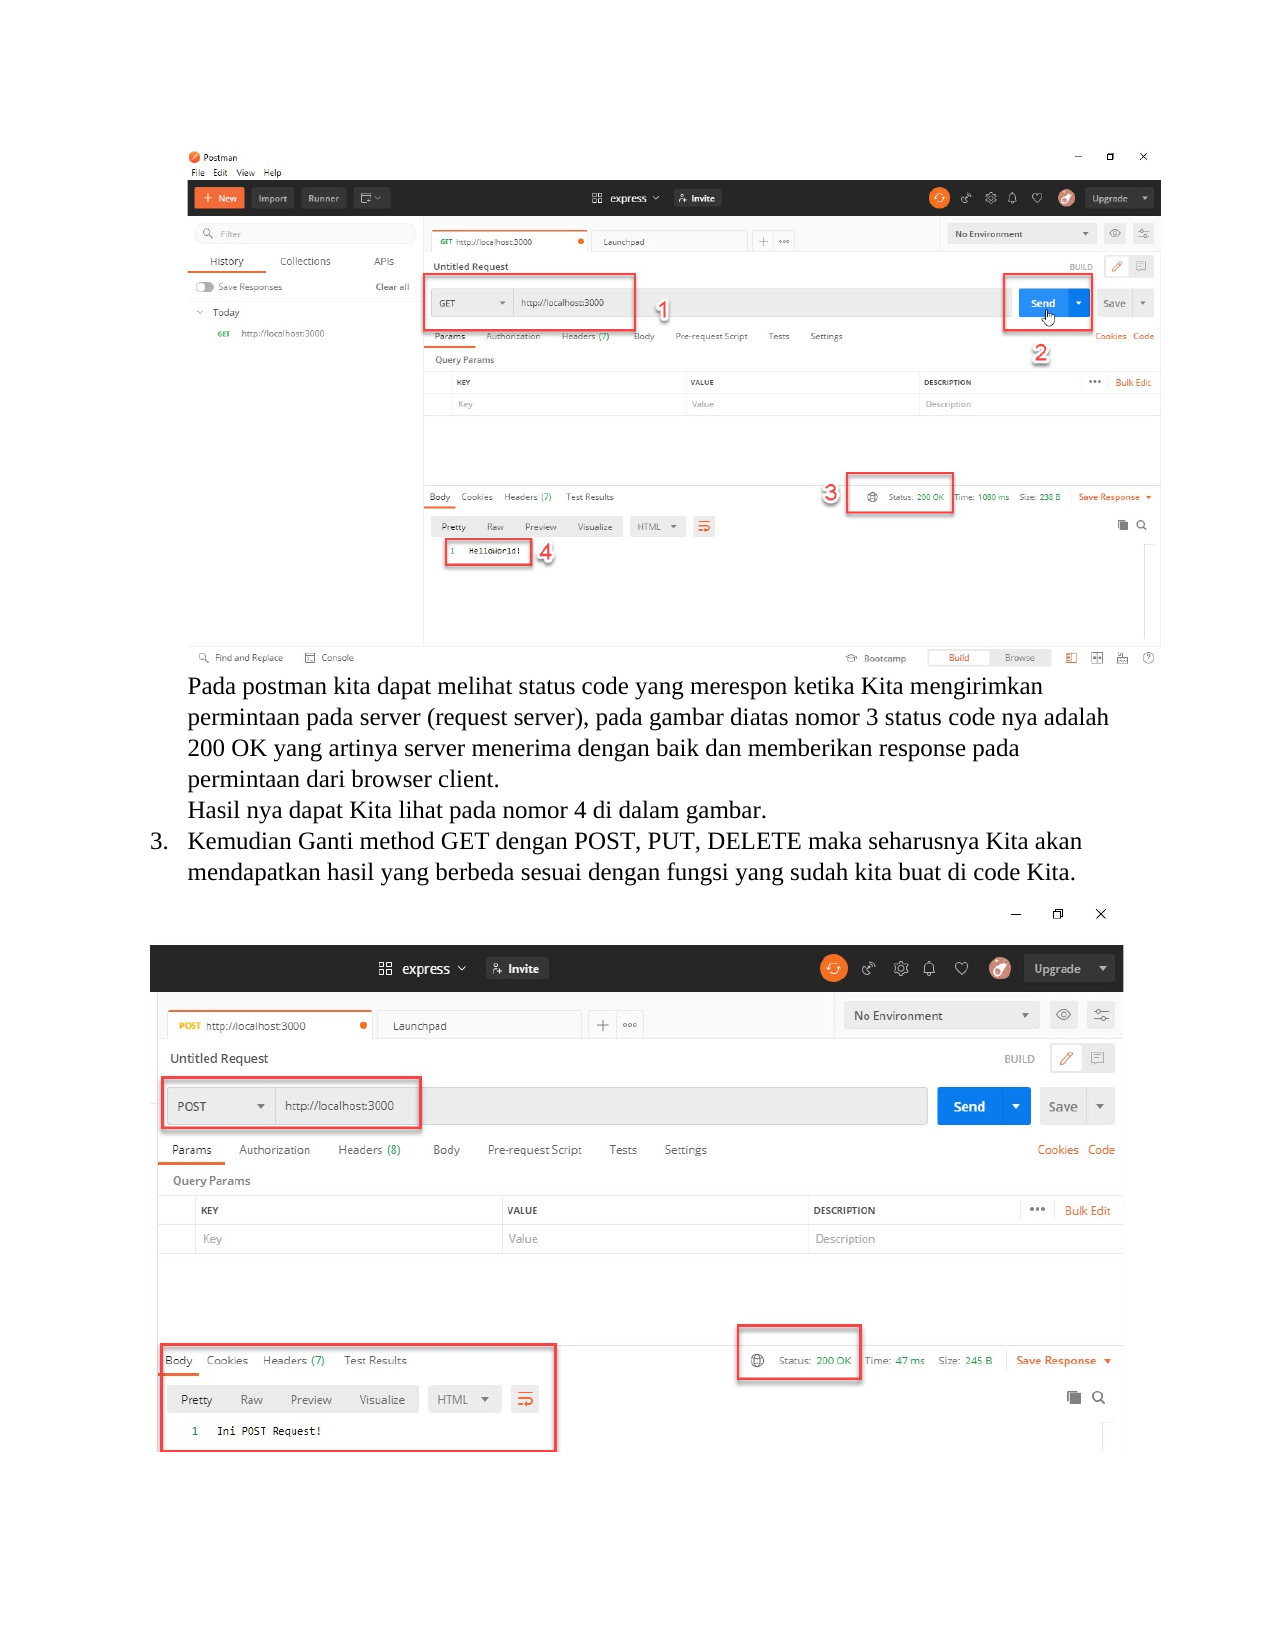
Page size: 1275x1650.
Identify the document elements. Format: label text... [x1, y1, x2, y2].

list Pada postman kita dapat melihat status code yang merespon ketika Kita mengirimkan permintaan pada server (request server), pada gambar diatas nomor 3 status code nya adalah 200 OK yang artinya server menerima dengan baik dan memberikan response pada permintaan dari browser client. [187, 671, 1125, 793]
picture [187, 150, 1161, 669]
picture [150, 905, 1124, 1452]
list Kemudian Ganti method GET dengan POST, PUT, DELETE maka seharusnya Kita akan mendapatkan hasil yang berbeda sesuai dengan fungsi yang sudah kita buat di code Kita. [150, 826, 1125, 886]
list Hasil nya dapat Kita lihat pada nomor 4 di dalam gambar. [187, 795, 1125, 824]
